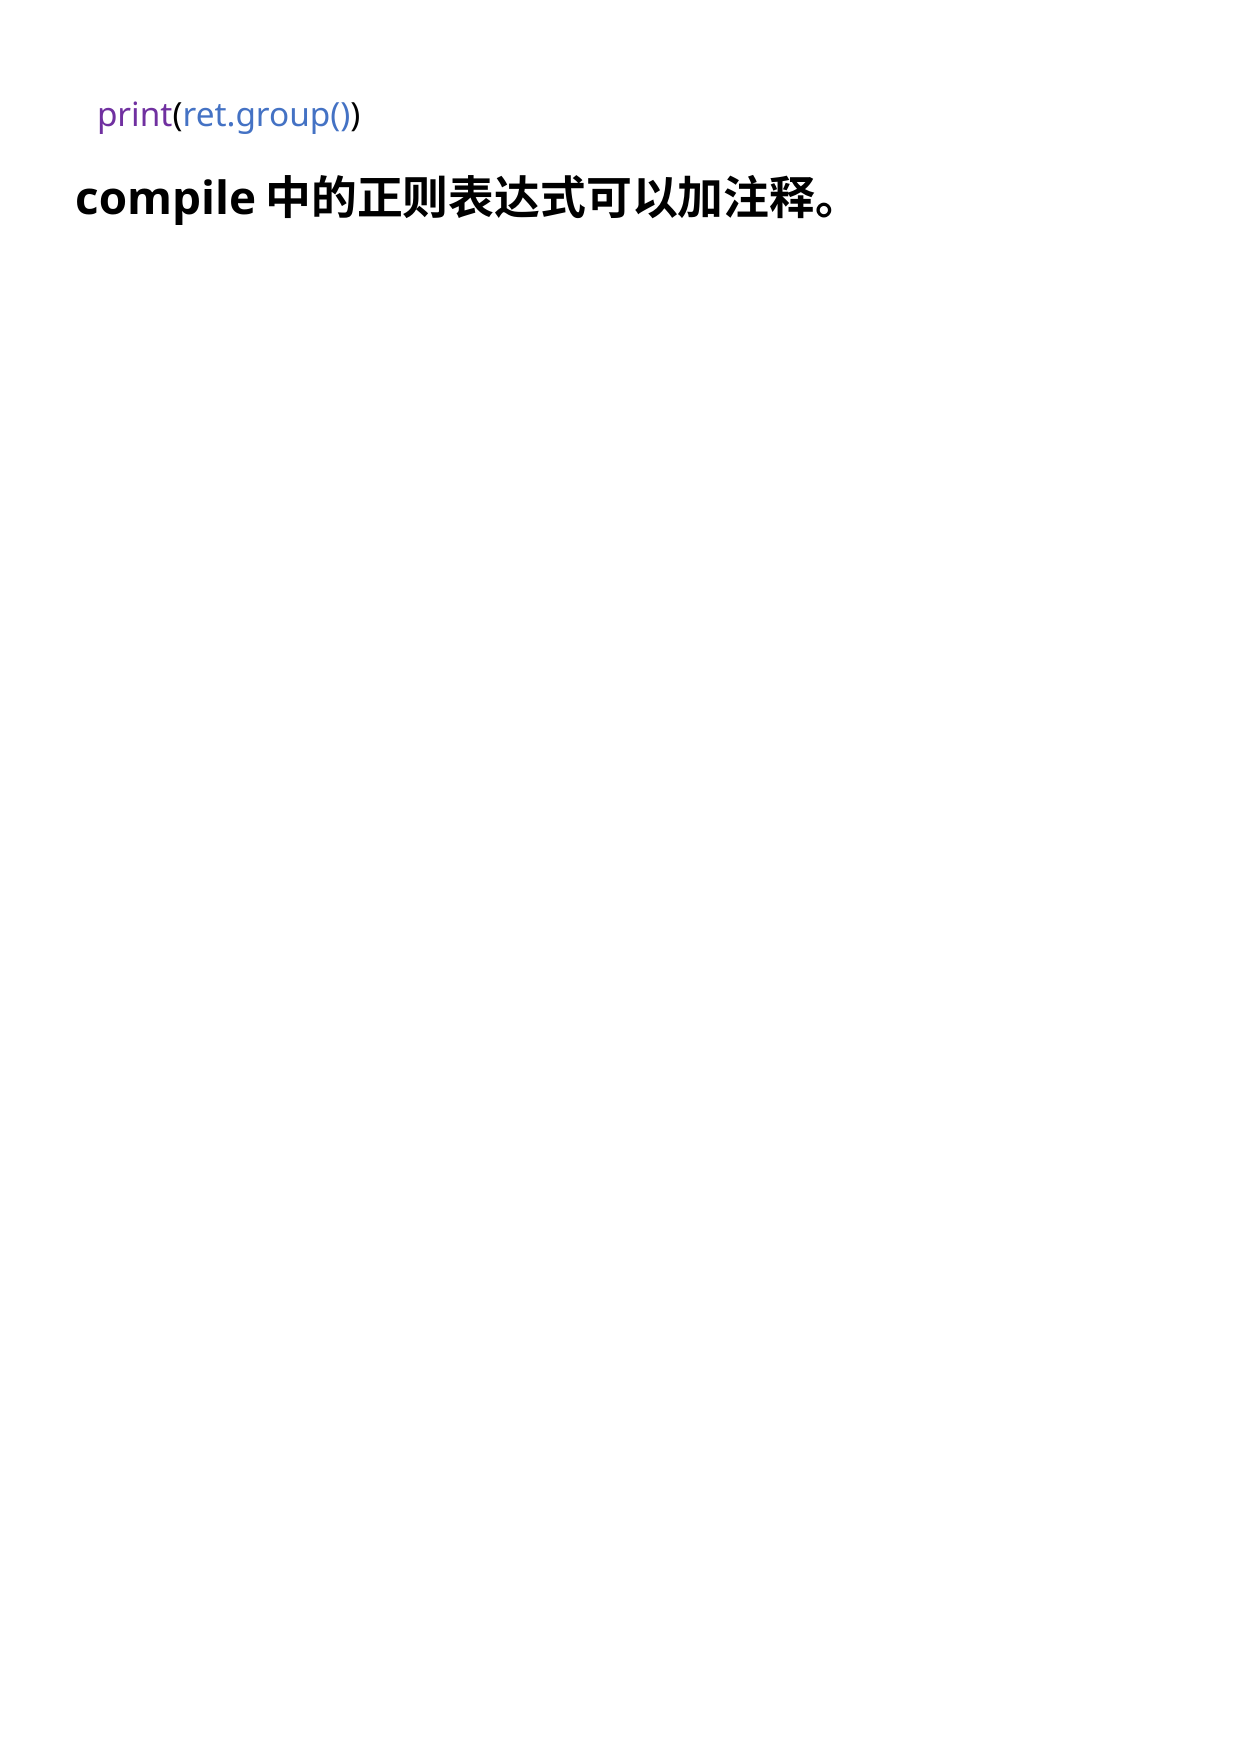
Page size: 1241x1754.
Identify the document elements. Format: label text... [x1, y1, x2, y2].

text compile中的正则表达式可以加注释。 [75, 146, 1165, 243]
text print(ret.group()) [97, 81, 1165, 146]
